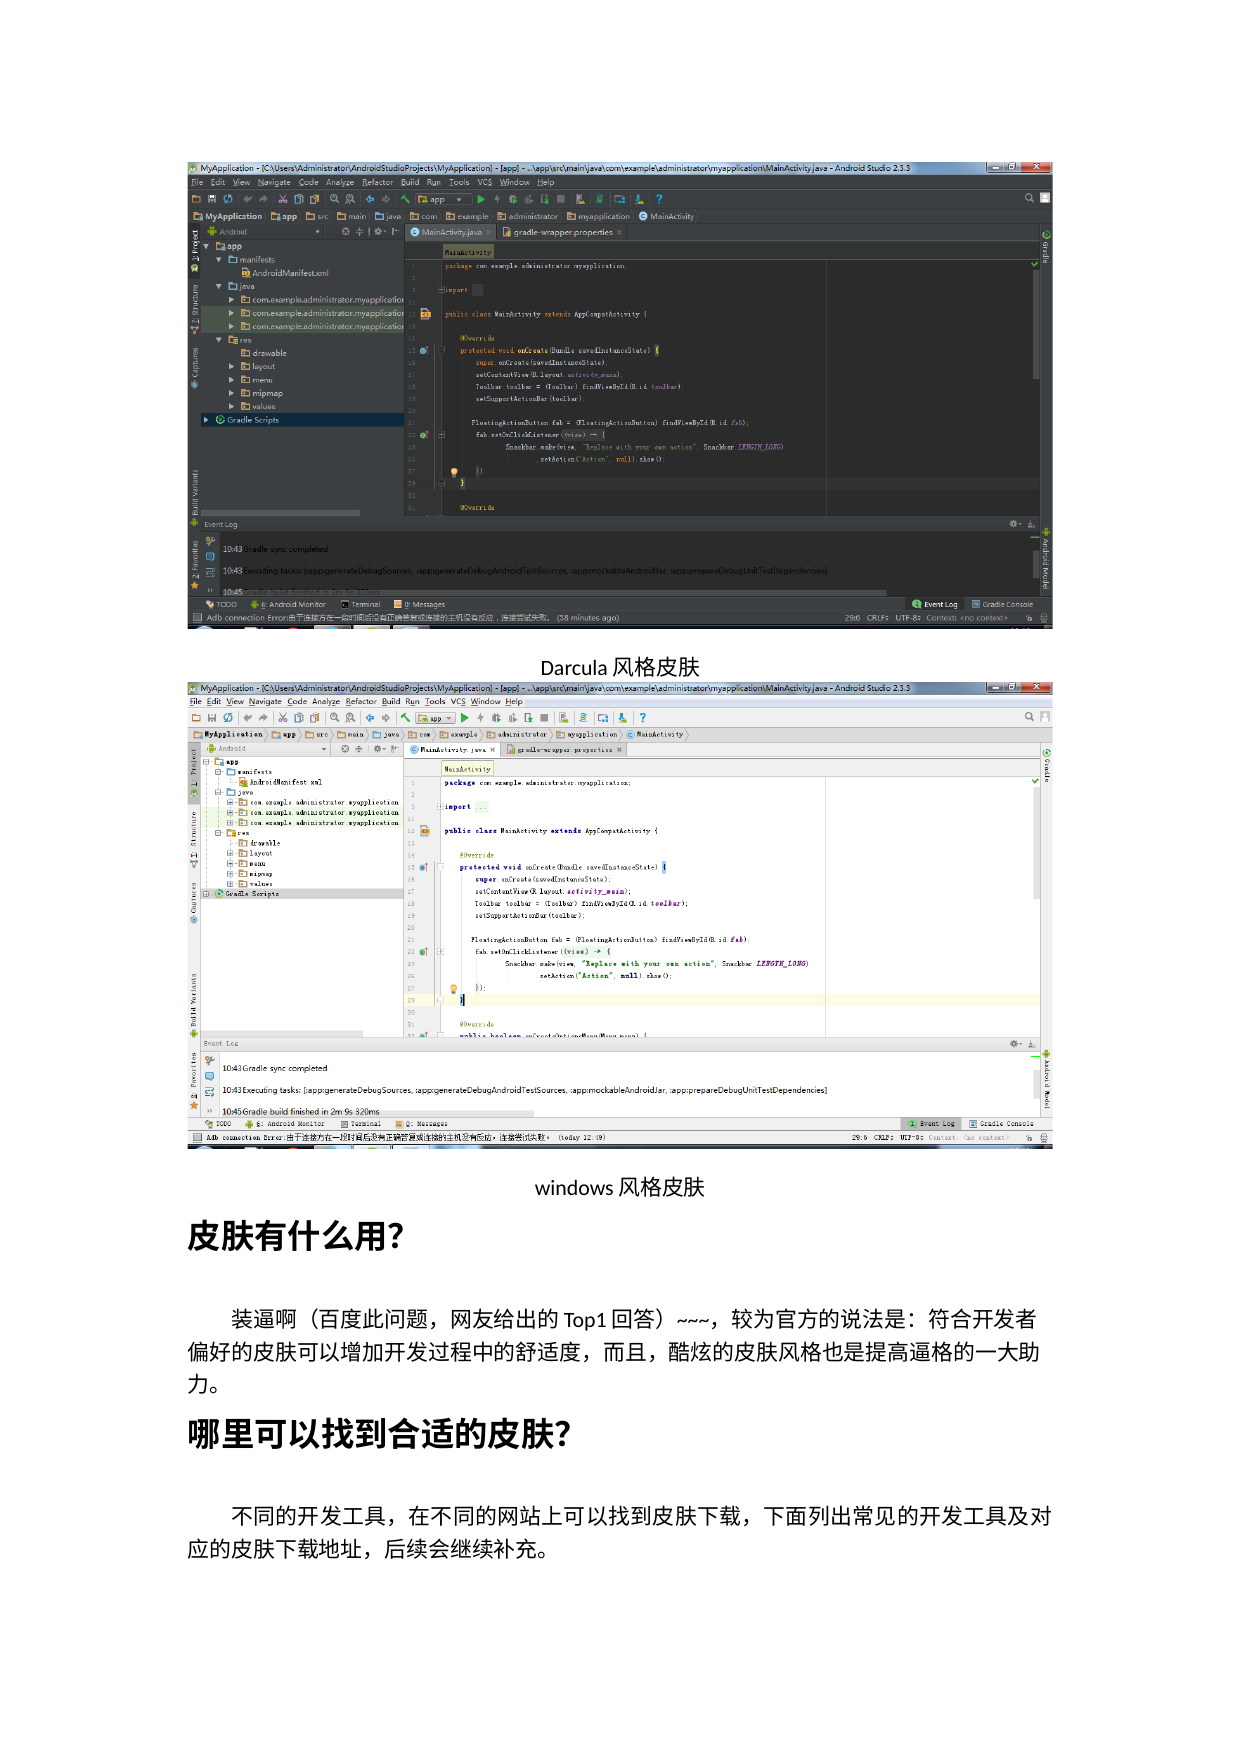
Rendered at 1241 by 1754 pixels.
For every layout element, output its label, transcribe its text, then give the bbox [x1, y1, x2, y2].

text 装逼啊（百度此问题，网友给出的Top1回答）~~~，较为官方的说法是：符合开发者偏好的皮肤可以增加开发过程中的舒适度，而且，酷炫的皮肤风格也是提高逼格的一大助力。 [187, 1302, 1053, 1399]
subtitle 皮肤有什么用？ [187, 1202, 1053, 1267]
subtitle 哪里可以找到合适的皮肤？ [187, 1399, 1053, 1464]
picture [187, 682, 1053, 1149]
text windows风格皮肤 [187, 1169, 1053, 1202]
text Darcula风格皮肤 [187, 649, 1053, 682]
text 不同的开发工具，在不同的网站上可以找到皮肤下载，下面列出常见的开发工具及对应的皮肤下载地址，后续会继续补充。 [187, 1499, 1053, 1564]
picture [187, 162, 1053, 629]
